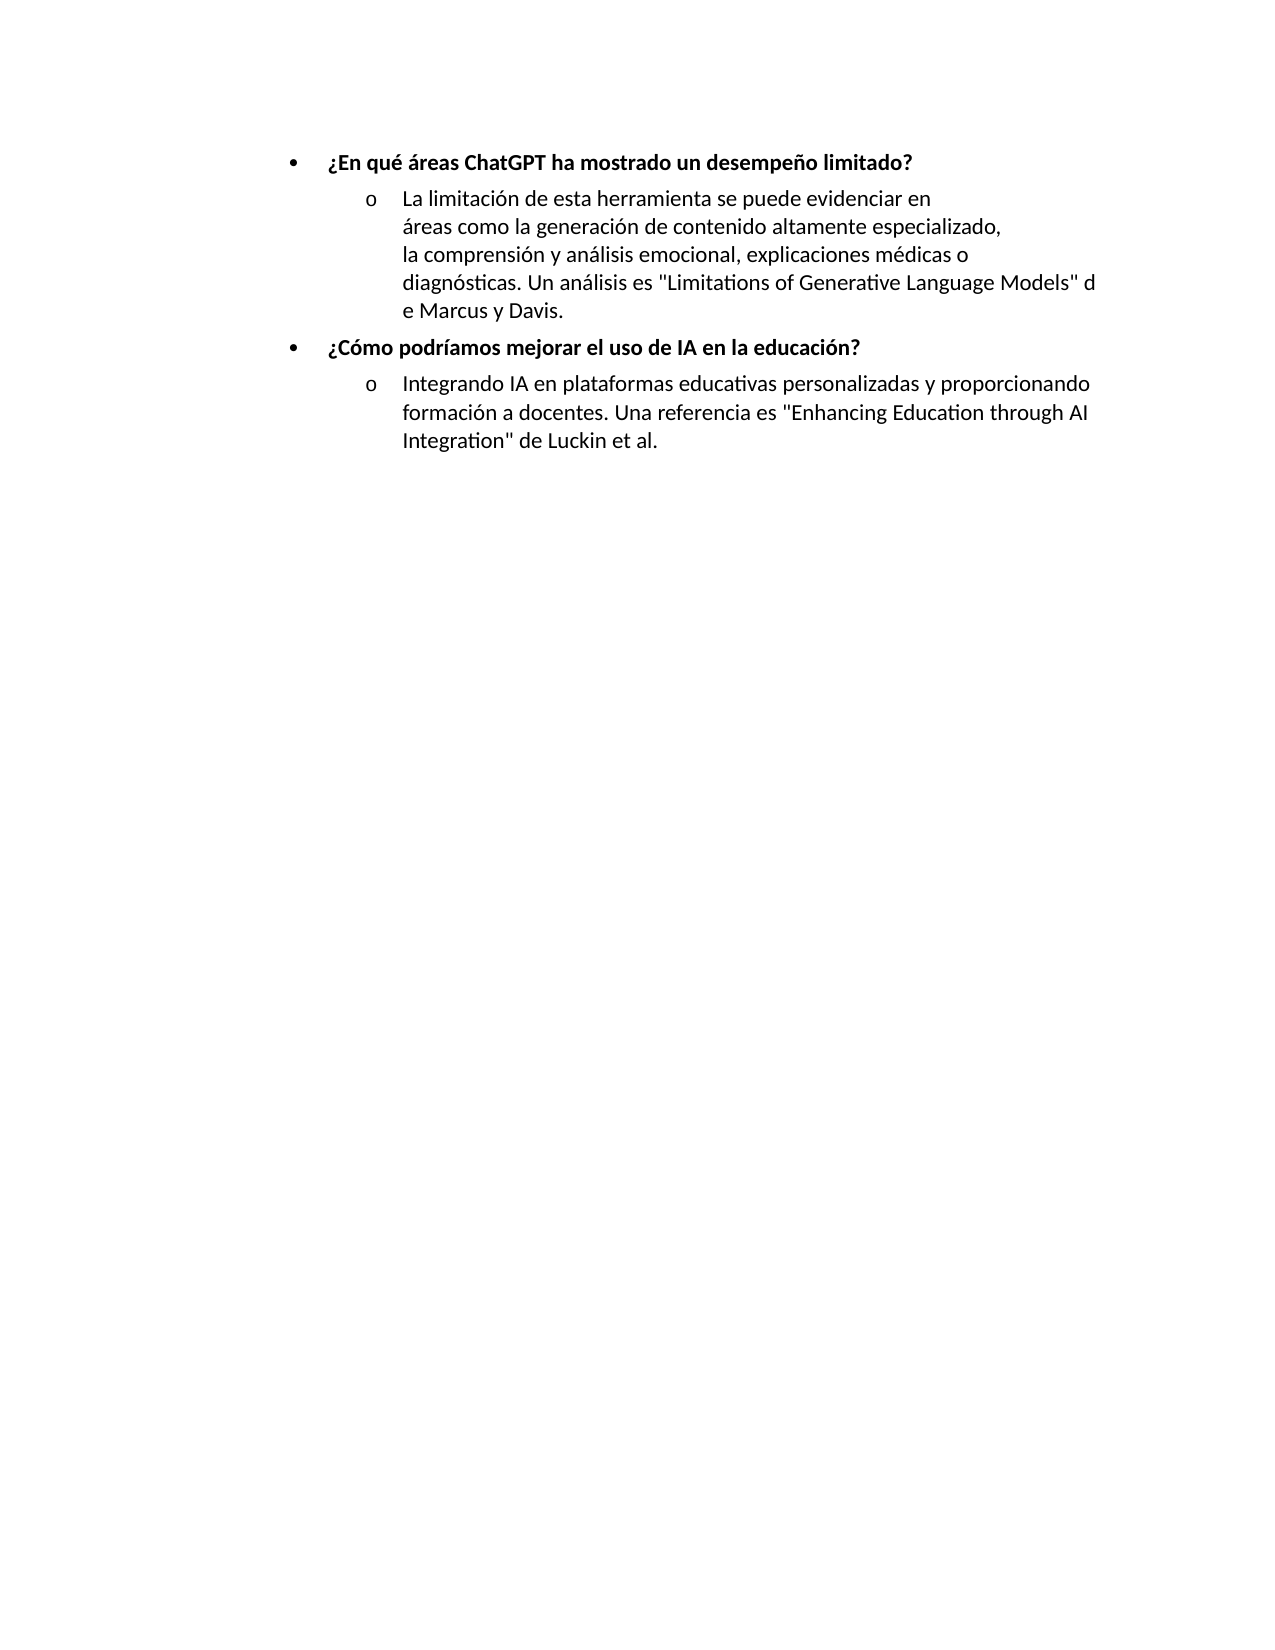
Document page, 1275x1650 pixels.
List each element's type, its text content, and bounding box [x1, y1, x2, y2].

list La limitación de esta herramienta se puede evidenciar en áreas como la generación de contenido altamente especializado, la comprensión y análisis emocional, explicaciones médicas o diagnósticas. Un análisis es "Limitations of Generative Language Models" de Marcus y Davis. [365, 184, 1098, 324]
list Integrando IA en plataformas educativas personalizadas y proporcionando formación a docentes. Una referencia es "Enhancing Education through AI Integration" de Luckin et al. [365, 369, 1098, 454]
list ¿Cómo podríamos mejorar el uso de IA en la educación? [290, 333, 1098, 361]
list ¿En qué áreas ChatGPT ha mostrado un desempeño limitado? [290, 148, 1098, 176]
